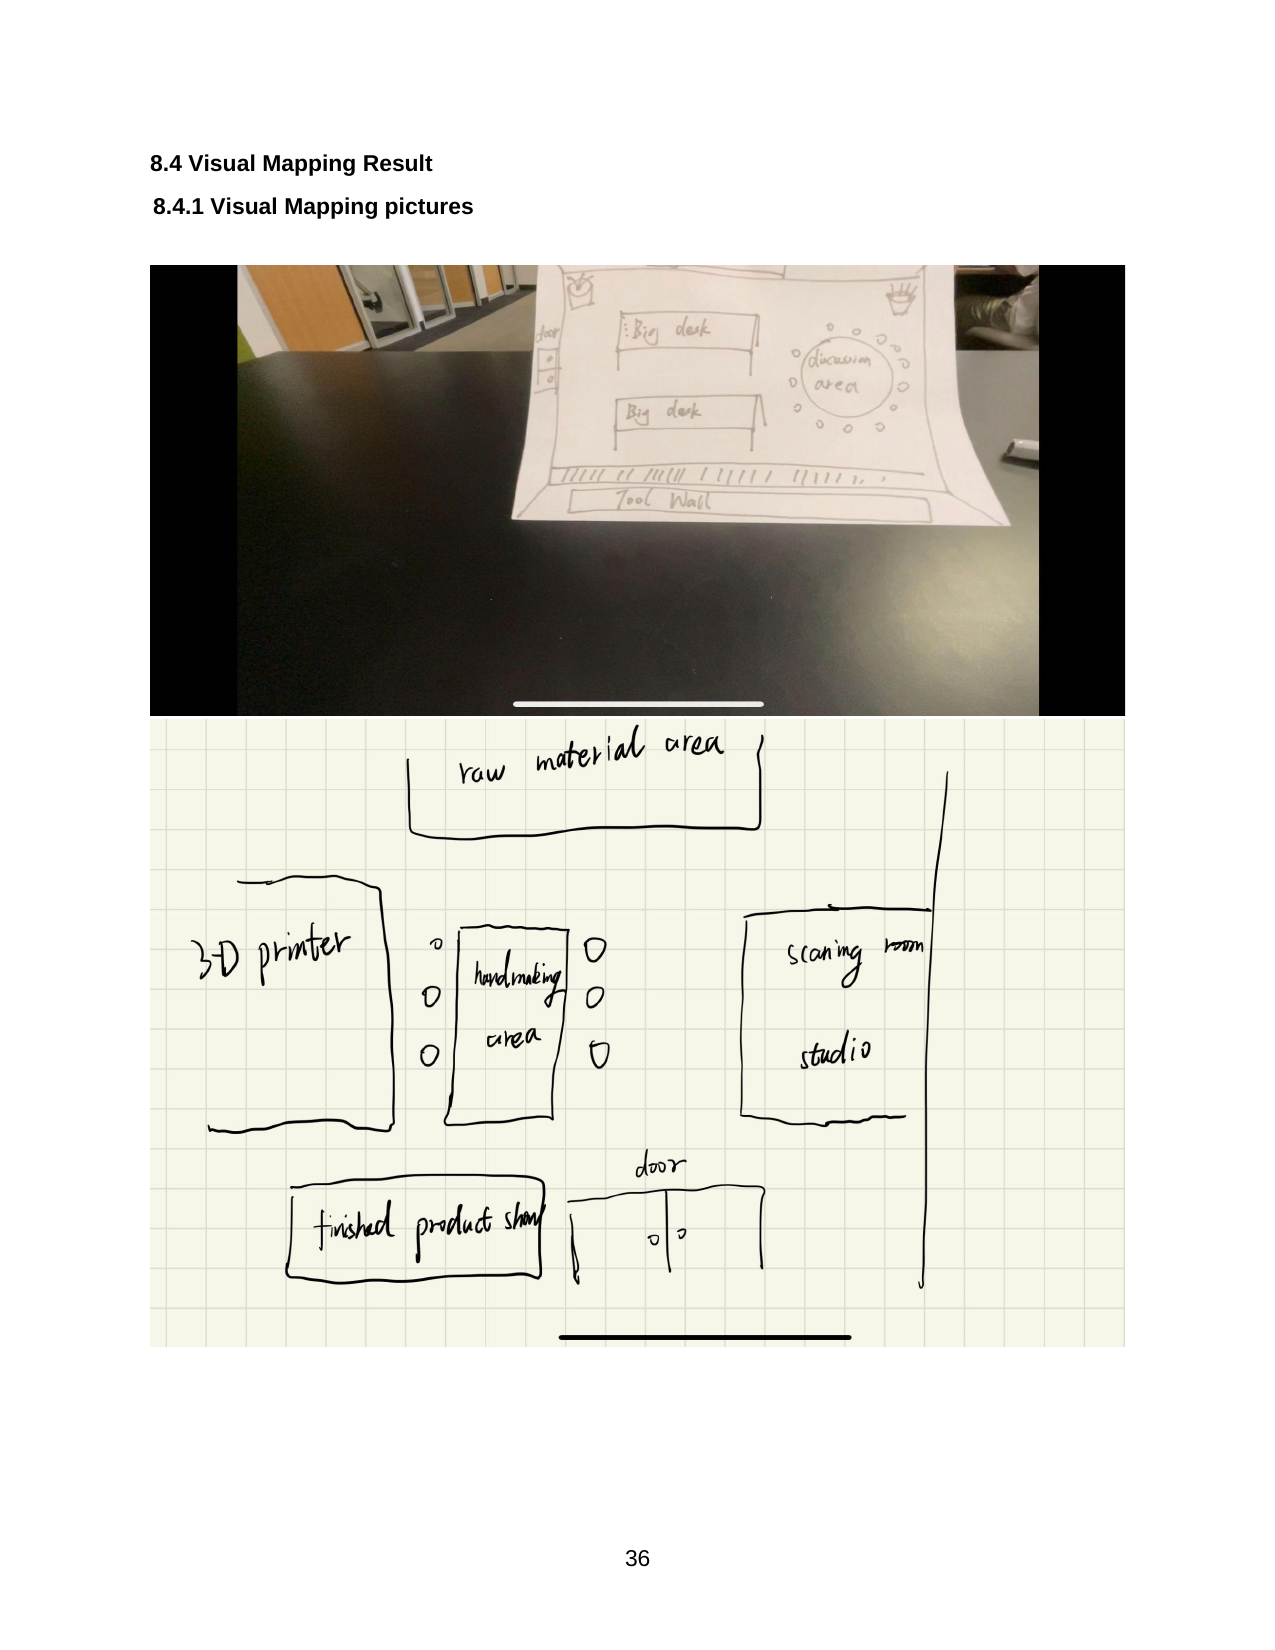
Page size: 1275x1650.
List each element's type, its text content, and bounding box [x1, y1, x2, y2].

subtitle 8.4.1 Visual Mapping pictures [150, 193, 1125, 219]
subtitle 8.4 Visual Mapping Result [150, 150, 1125, 176]
picture [150, 719, 1125, 1347]
picture [150, 265, 1125, 716]
